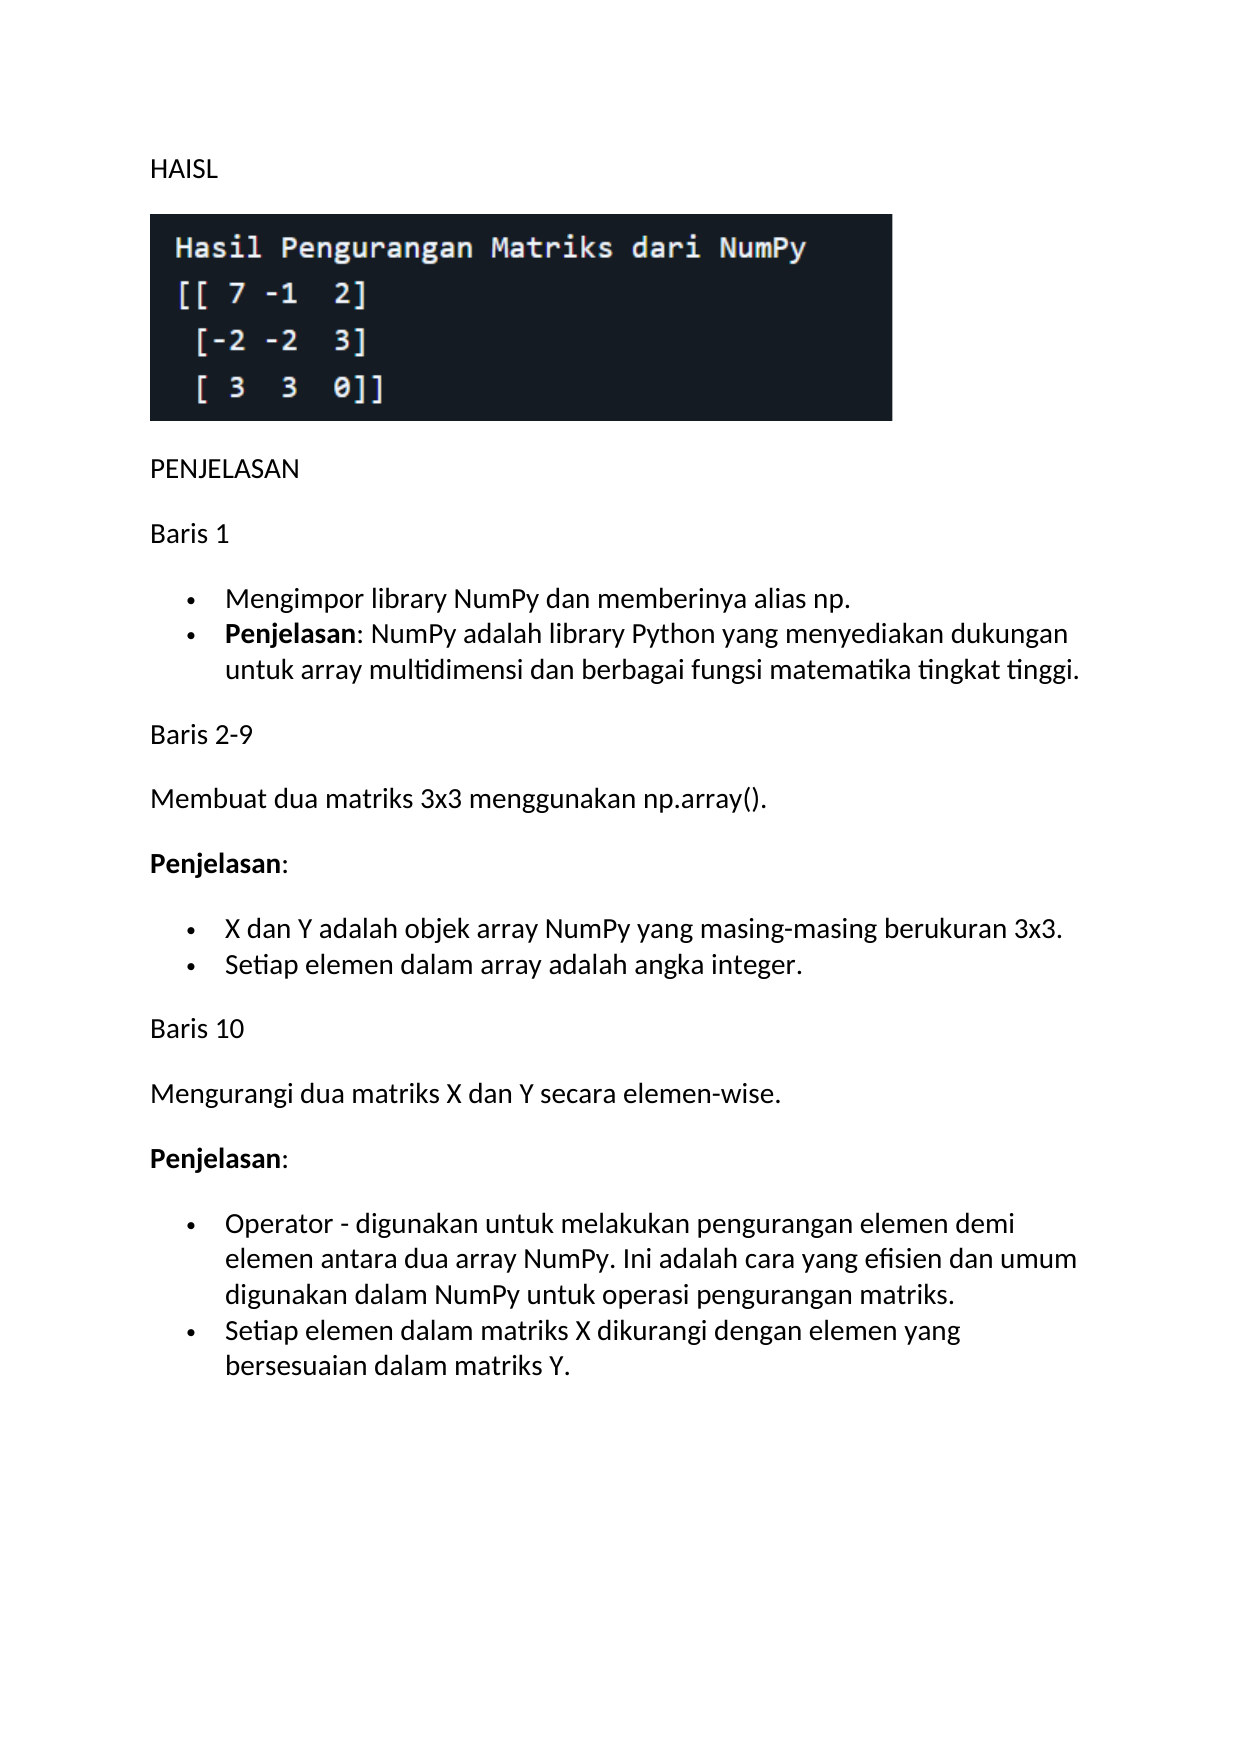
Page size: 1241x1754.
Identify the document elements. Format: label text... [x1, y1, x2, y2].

text Membuat dua matriks 3x3 menggunakan np.array(). [150, 781, 1090, 816]
list Setiap elemen dalam matriks X dikurangi dengan elemen yang bersesuaian dalam matriks Y. [187, 1312, 1090, 1383]
text Penjelasan: [150, 1140, 1090, 1176]
text Baris 1 [150, 515, 1090, 551]
text HAISL [150, 150, 1090, 186]
text PENJELASAN [150, 450, 1090, 486]
text Baris 10 [150, 1011, 1090, 1046]
list Penjelasan: NumPy adalah library Python yang menyediakan dukungan untuk array multidimensi dan berbagai fungsi matematika tingkat tinggi. [187, 615, 1090, 687]
list X dan Y adalah objek array NumPy yang masing-masing berukuran 3x3. [187, 910, 1090, 946]
list Operator - digunakan untuk melakukan pengurangan elemen demi elemen antara dua array NumPy. Ini adalah cara yang efisien dan umum digunakan dalam NumPy untuk operasi pengurangan matriks. [187, 1205, 1090, 1312]
list Setiap elemen dalam array adalah angka integer. [187, 946, 1090, 981]
text Baris 2-9 [150, 716, 1090, 751]
picture [150, 214, 893, 421]
list Mengimpor library NumPy dan memberinya alias np. [187, 580, 1090, 615]
text Penjelasan: [150, 845, 1090, 881]
text Mengurangi dua matriks X dan Y secara elemen-wise. [150, 1075, 1090, 1111]
